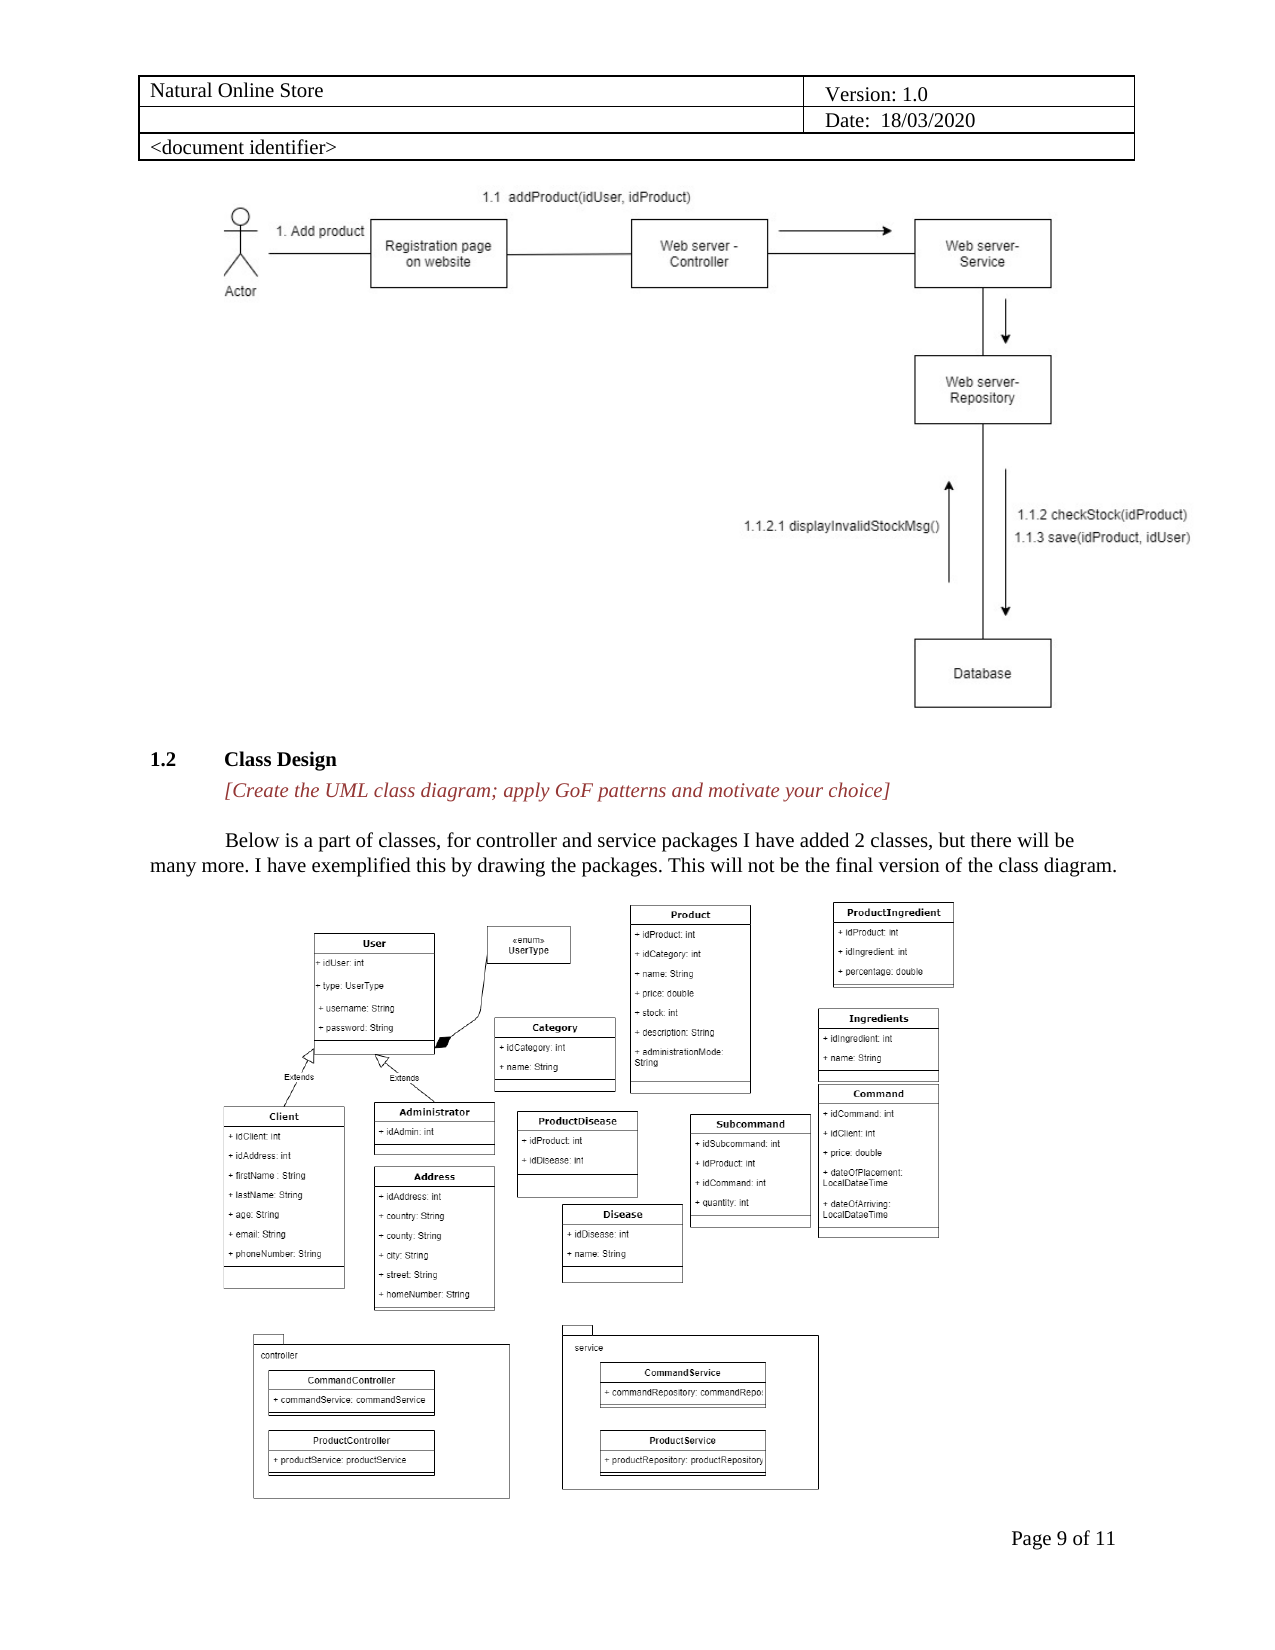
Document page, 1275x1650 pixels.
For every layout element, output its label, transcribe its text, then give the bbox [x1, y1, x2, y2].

subtitle Class Design [150, 746, 1125, 771]
picture [223, 185, 1199, 709]
picture [223, 902, 954, 1499]
text [Create the UML class diagram; apply GoF patterns and motivate your choice] [224, 777, 1125, 802]
text Below is a part of classes, for controller and service packages I have added 2 classes, but there will be many more. I have exemplified this by drawing the packages. This will not be the final version of the class diagram. [150, 827, 1125, 877]
